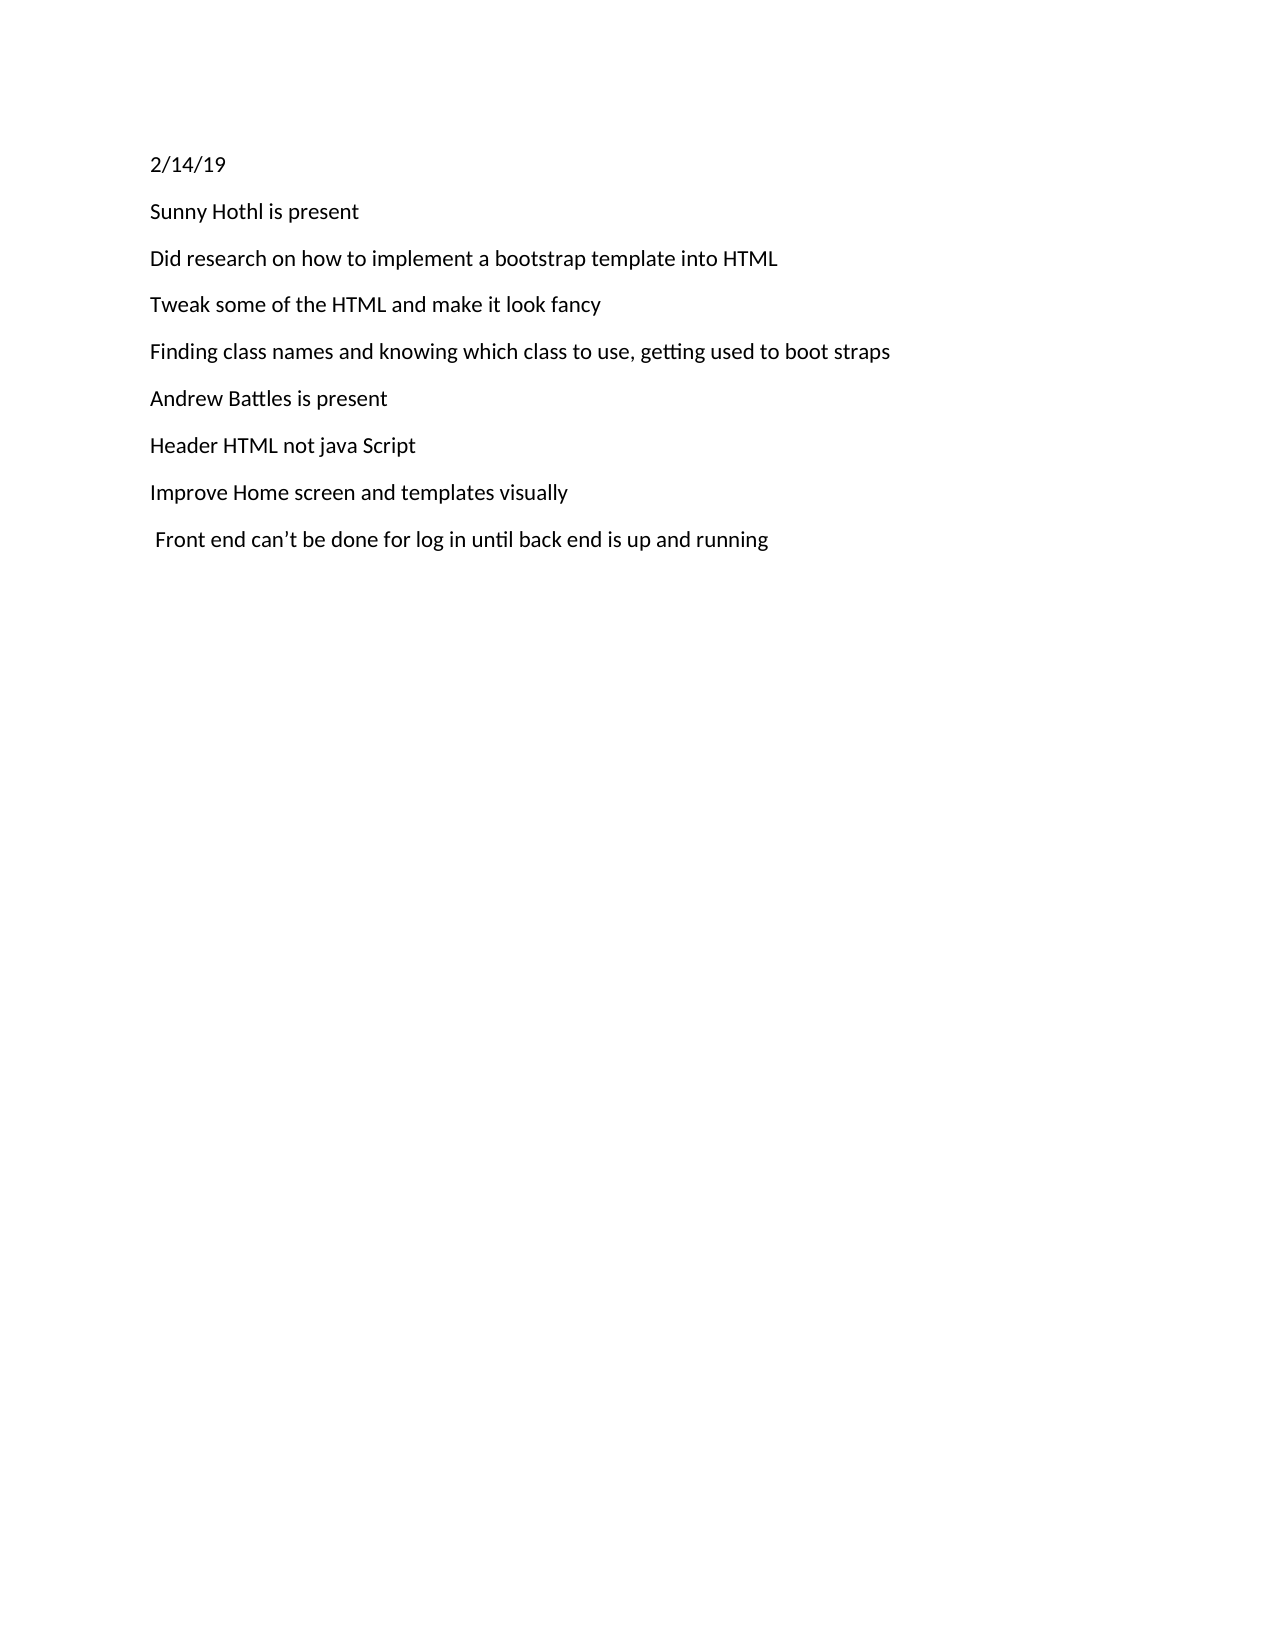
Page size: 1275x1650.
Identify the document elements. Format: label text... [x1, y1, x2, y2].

text 2/14/19 [150, 150, 1125, 178]
text Sunny Hothl is present [150, 197, 1125, 225]
text Improve Home screen and templates visually [150, 478, 1125, 506]
text Finding class names and knowing which class to use, getting used to boot straps [150, 337, 1125, 366]
text Front end can’t be done for log in until back end is up and running [150, 525, 1125, 553]
text Tweak some of the HTML and make it look fancy [150, 291, 1125, 319]
text Did research on how to implement a bootstrap template into HTML [150, 244, 1125, 272]
text Andrew Battles is present [150, 384, 1125, 412]
text Header HTML not java Script [150, 431, 1125, 459]
